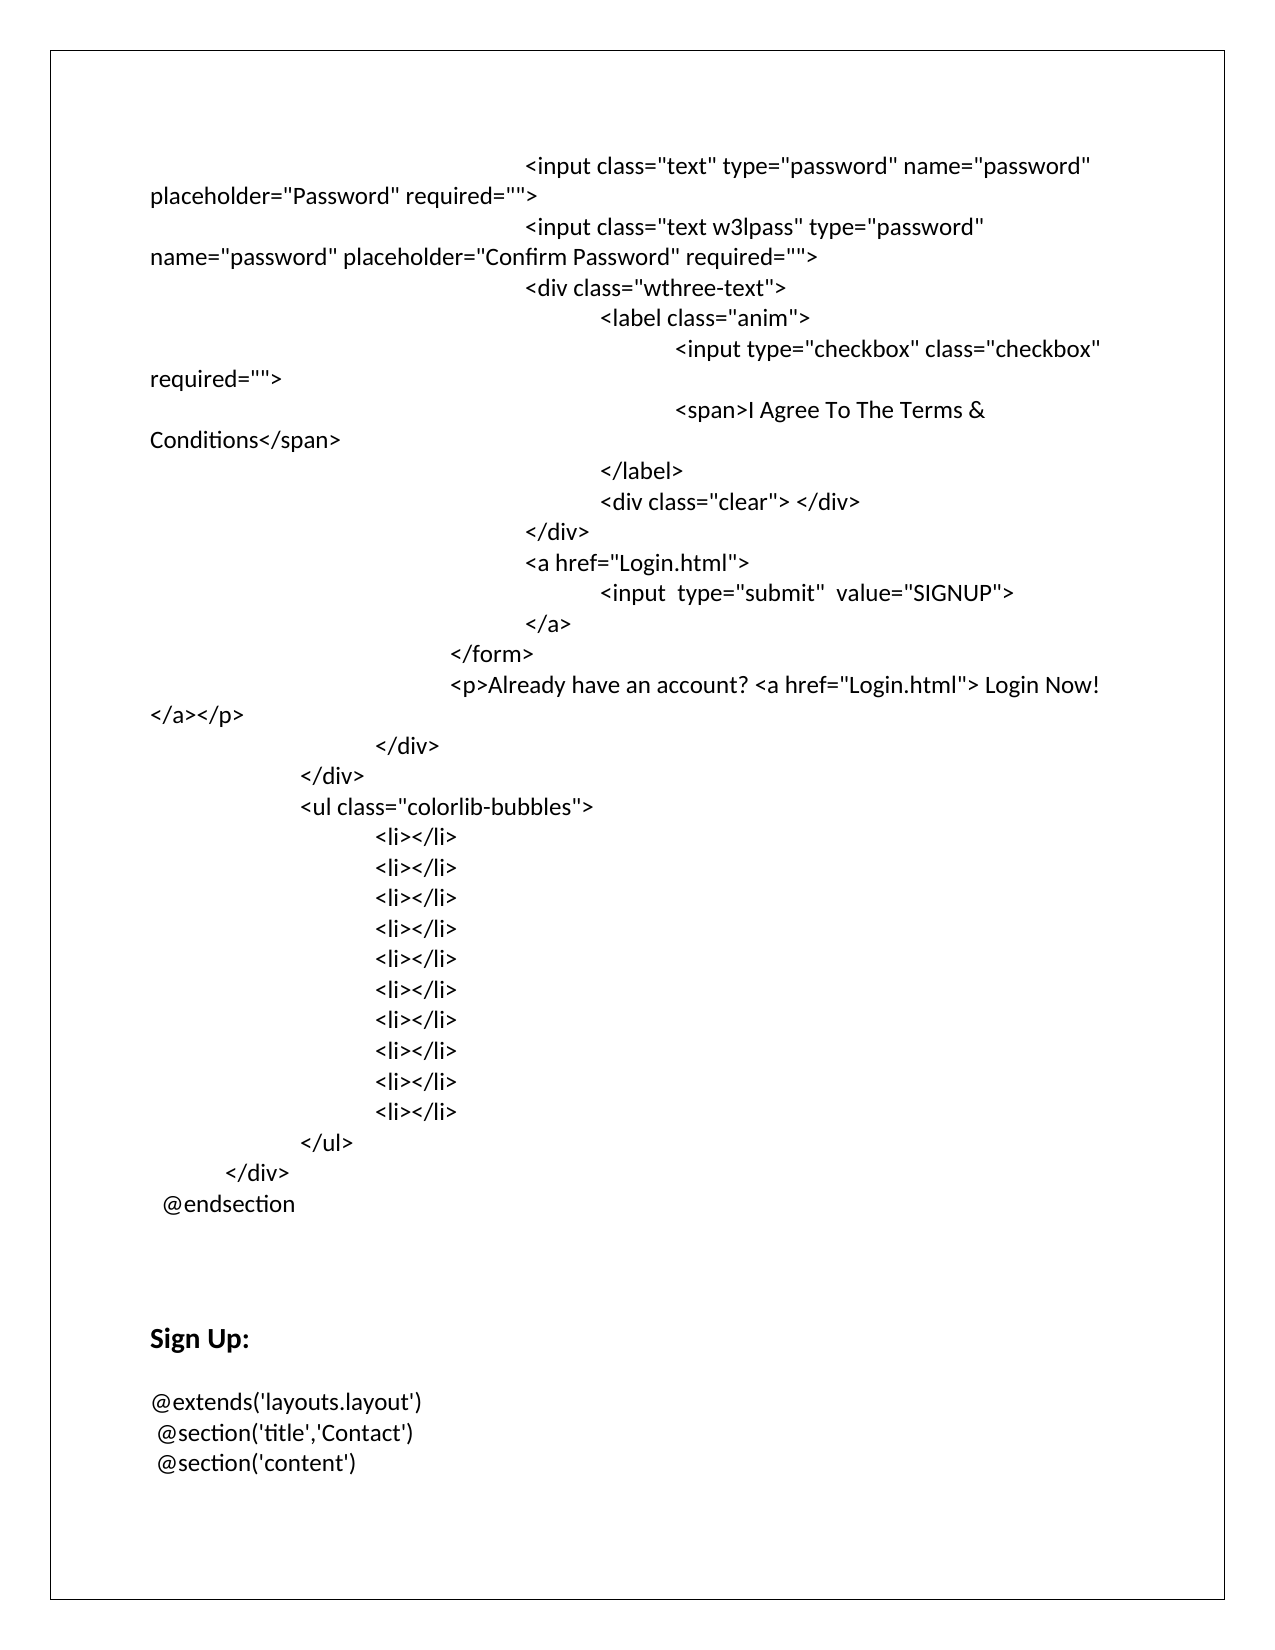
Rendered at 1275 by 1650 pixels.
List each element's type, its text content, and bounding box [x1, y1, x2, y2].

text </div> [150, 730, 1125, 760]
text </ul> [150, 1127, 1125, 1157]
text <li></li> [150, 821, 1125, 852]
text <input type="checkbox" class="checkbox" required=""> [150, 333, 1125, 394]
text @extends('layouts.layout') [150, 1386, 1125, 1417]
text <li></li> [150, 1035, 1125, 1066]
text <label class="anim"> [150, 303, 1125, 333]
text <div class="clear"> </div> [150, 486, 1125, 516]
text <ul class="colorlib-bubbles"> [150, 791, 1125, 821]
text <p>Already have an account? <a href="Login.html"> Login Now!</a></p> [150, 669, 1125, 730]
text <li></li> [150, 974, 1125, 1004]
text @section('content') [150, 1447, 1125, 1478]
text </div> [150, 760, 1125, 791]
text <li></li> [150, 943, 1125, 974]
text @endsection [150, 1188, 1125, 1218]
text <li></li> [150, 852, 1125, 882]
text <li></li> [150, 882, 1125, 913]
text <li></li> [150, 913, 1125, 943]
text <input class="text" type="password" name="password" placeholder="Password" required=""> [150, 150, 1125, 211]
text <div class="wthree-text"> [150, 272, 1125, 303]
text <li></li> [150, 1096, 1125, 1127]
text </label> [150, 455, 1125, 486]
text Sign Up: [150, 1320, 1125, 1356]
text <a href="Login.html"> [150, 547, 1125, 577]
text <span>I Agree To The Terms & Conditions</span> [150, 394, 1125, 455]
text <input class="text w3lpass" type="password" name="password" placeholder="Confirm Password" required=""> [150, 211, 1125, 272]
text </form> [150, 638, 1125, 669]
text </a> [150, 608, 1125, 638]
text @section('title','Contact') [150, 1417, 1125, 1447]
text <input type="submit" value="SIGNUP"> [150, 577, 1125, 608]
text <li></li> [150, 1066, 1125, 1096]
text <li></li> [150, 1004, 1125, 1035]
text </div> [150, 516, 1125, 547]
text </div> [150, 1157, 1125, 1188]
